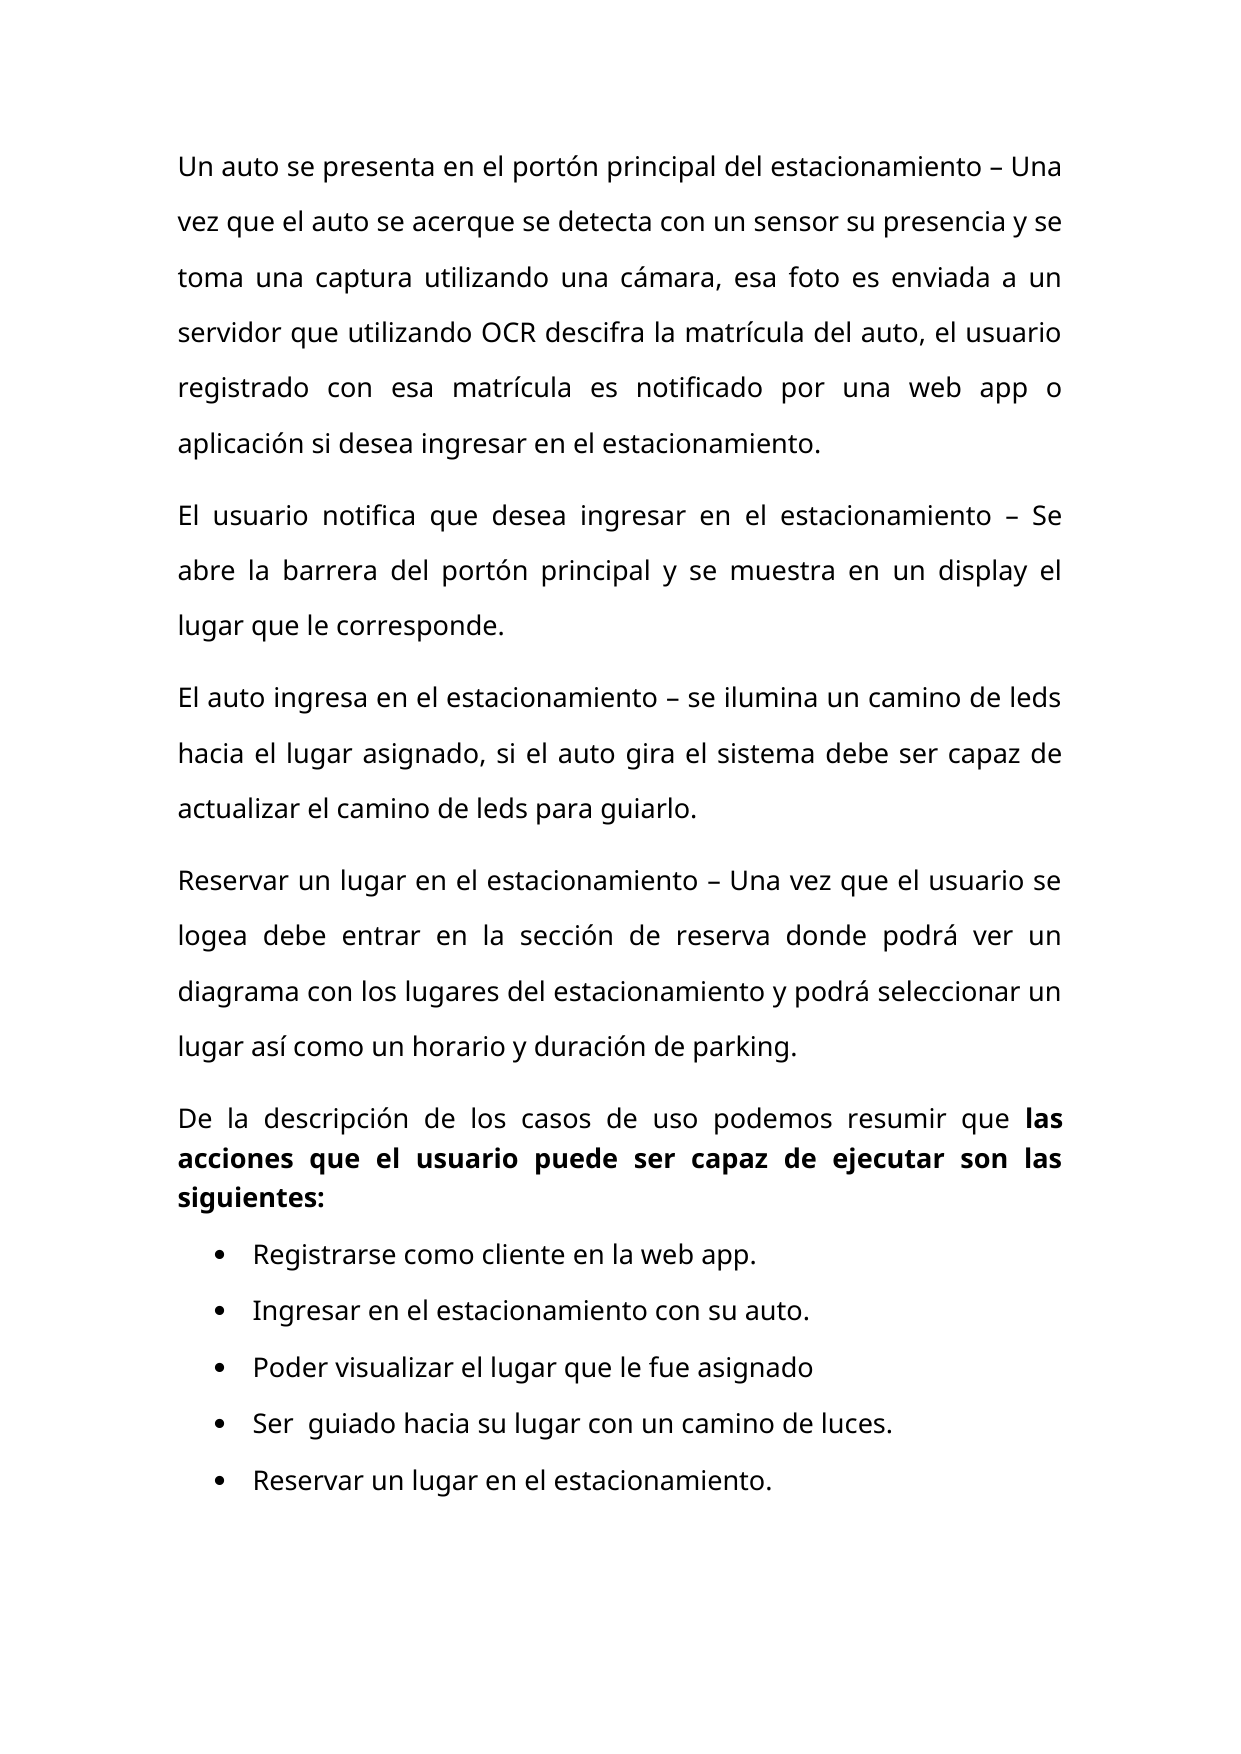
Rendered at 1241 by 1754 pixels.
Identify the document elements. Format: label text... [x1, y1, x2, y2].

list Ser guiado hacia su lugar con un camino de luces. [215, 1405, 1063, 1442]
text El auto ingresa en el estacionamiento – se ilumina un camino de leds hacia el lugar asignado, si el auto gira el sistema debe ser capaz de actualizar el camino de leds para guiarlo. [177, 679, 1063, 826]
text Reservar un lugar en el estacionamiento – Una vez que el usuario se logea debe entrar en la sección de reserva donde podrá ver un diagrama con los lugares del estacionamiento y podrá seleccionar un lugar así como un horario y duración de parking. [177, 861, 1063, 1064]
list Ingresar en el estacionamiento con su auto. [215, 1292, 1063, 1329]
text Un auto se presenta en el portón principal del estacionamiento – Una vez que el auto se acerque se detecta con un sensor su presencia y se toma una captura utilizando una cámara, esa foto es enviada a un servidor que utilizando OCR descifra la matrícula del auto, el usuario registrado con esa matrícula es notificado por una web app o aplicación si desea ingresar en el estacionamiento. [177, 148, 1063, 461]
list Poder visualizar el lugar que le fue asignado [215, 1348, 1063, 1385]
text El usuario notifica que desea ingresar en el estacionamiento – Se abre la barrera del portón principal y se muestra en un display el lugar que le corresponde. [177, 496, 1063, 644]
list Registrarse como cliente en la web app. [215, 1235, 1063, 1272]
list Reservar un lugar en el estacionamiento. [215, 1461, 1063, 1498]
text De la descripción de los casos de uso podemos resumir que las acciones que el usuario puede ser capaz de ejecutar son las siguientes: [177, 1099, 1063, 1216]
